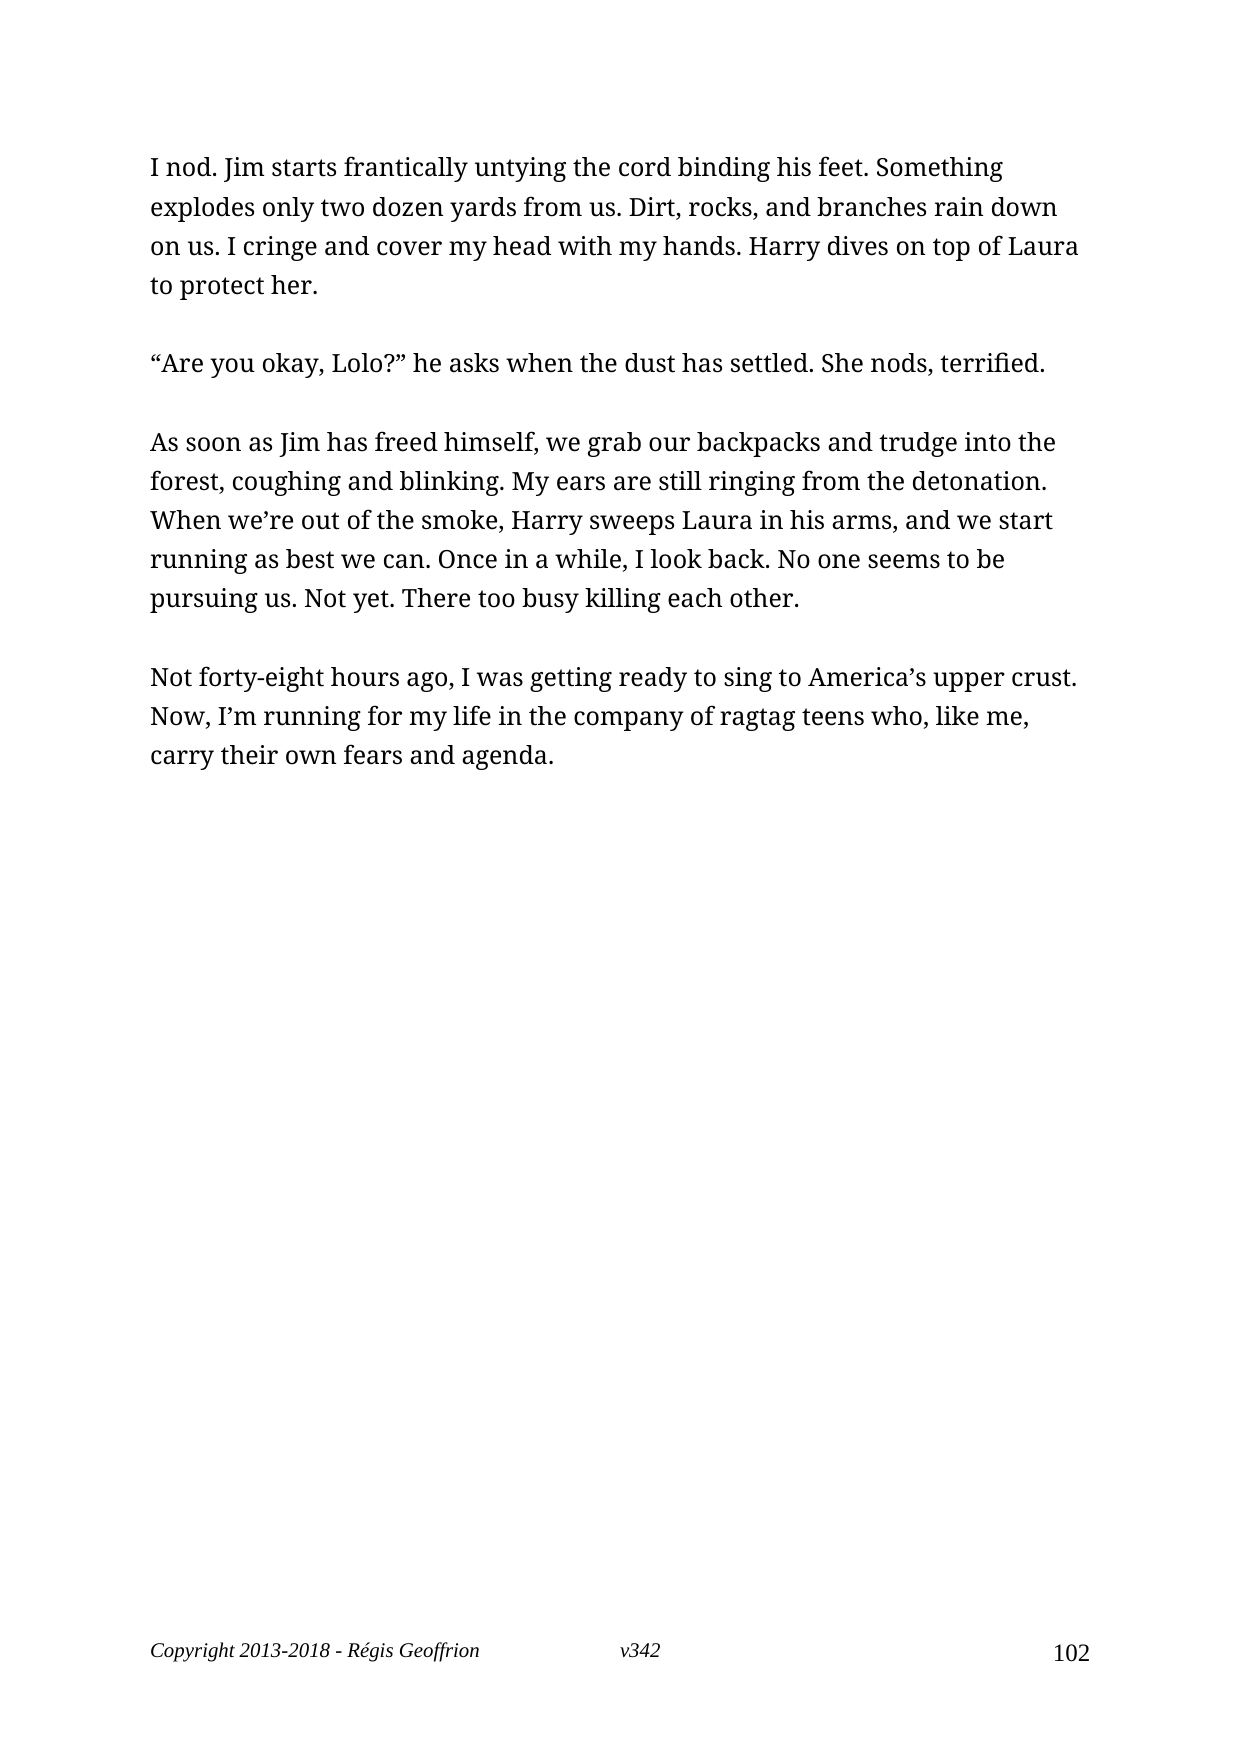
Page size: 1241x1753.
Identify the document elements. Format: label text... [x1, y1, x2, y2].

text “Are you okay, Lolo?” he asks when the dust has settled. She nods, terrified. [150, 346, 1090, 380]
text I nod. Jim starts frantically untying the cord binding his feet. Something explodes only two dozen yards from us. Dirt, rocks, and branches rain down on us. I cringe and cover my head with my hands. Harry dives on top of Laura to protect her. [150, 150, 1090, 302]
text As soon as Jim has freed himself, we grab our backpacks and trudge into the forest, coughing and blinking. My ears are still ringing from the detonation. When we’re out of the smoke, Harry sweeps Laura in his arms, and we start running as best we can. Once in a while, I look back. No one seems to be pursuing us. Not yet. There too busy killing each other. [150, 424, 1090, 615]
text Not forty-eight hours ago, I was getting ready to sing to America’s upper crust. Now, I’m running for my life in the company of ragtag teens who, like me, carry their own fears and agenda. [150, 659, 1090, 772]
